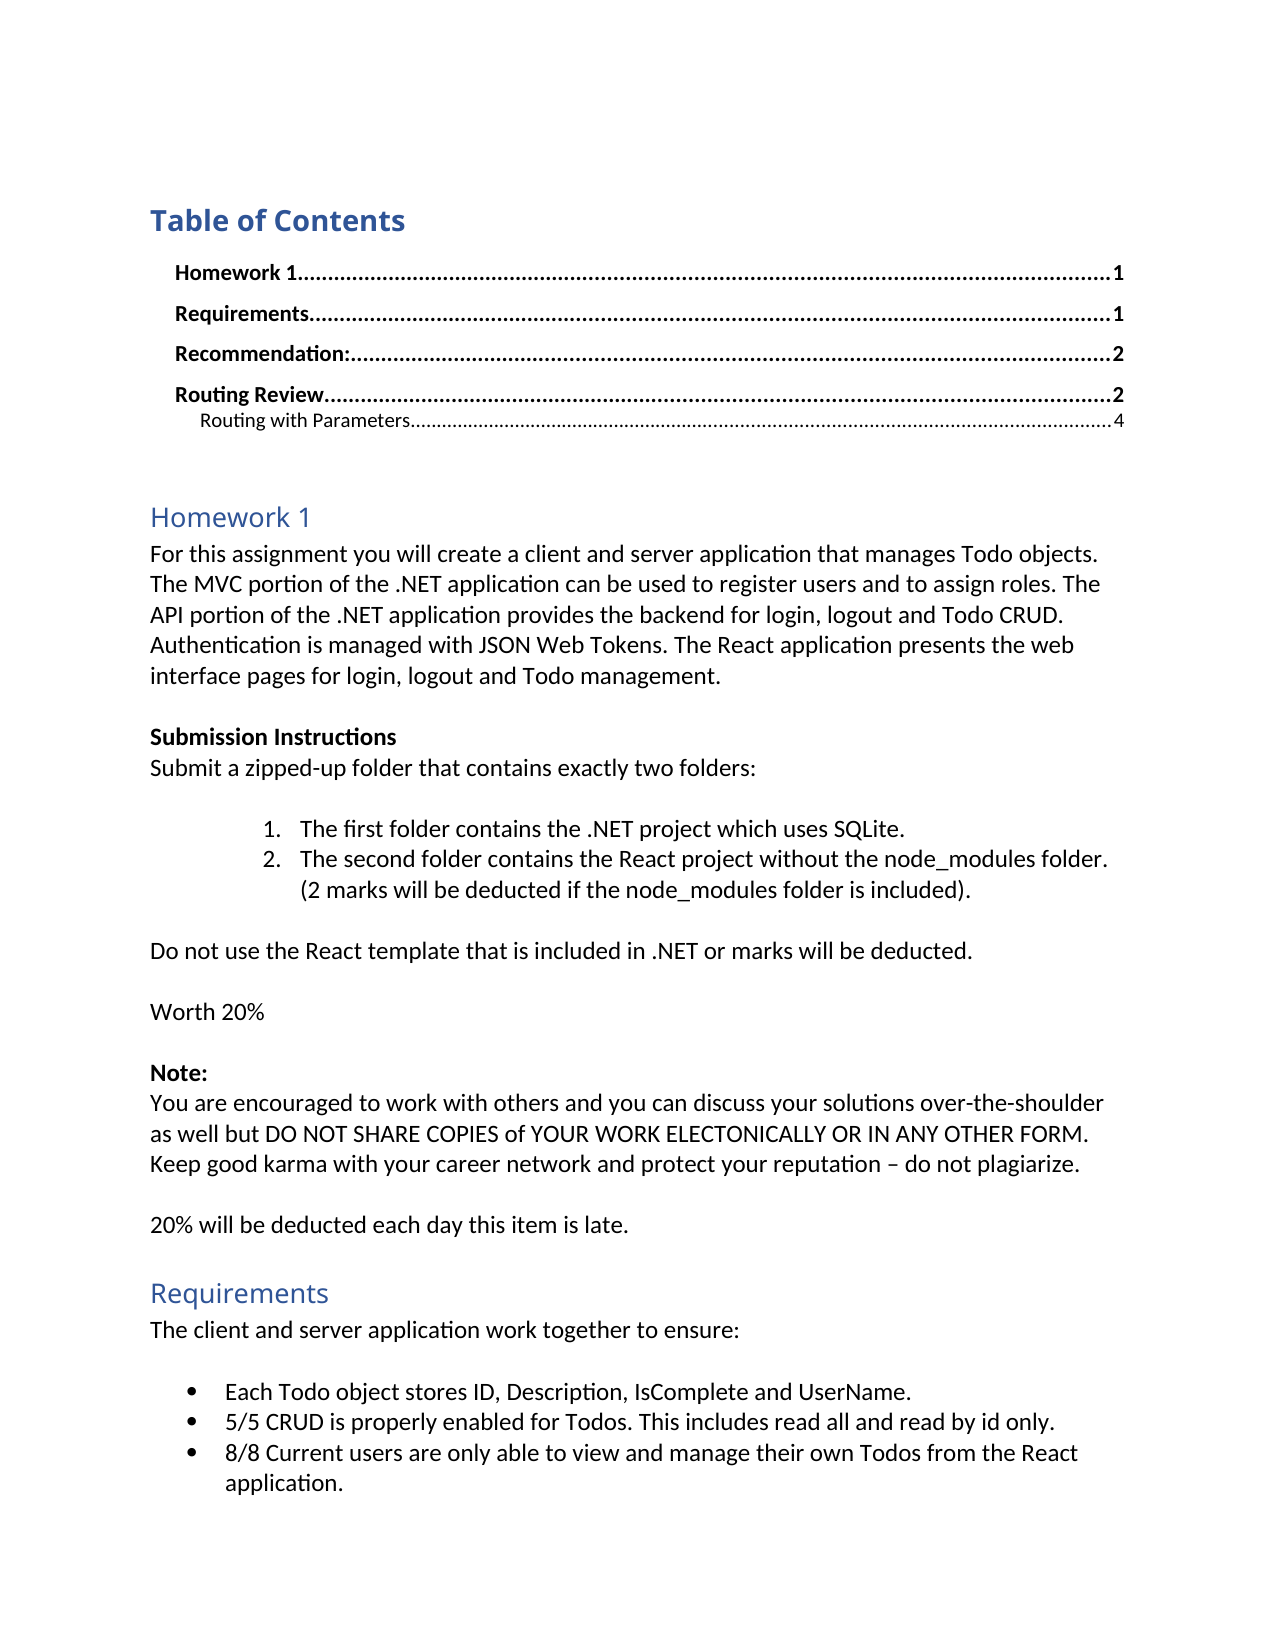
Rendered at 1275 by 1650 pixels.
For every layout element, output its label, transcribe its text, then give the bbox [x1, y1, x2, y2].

list The first folder contains the .NET project which uses SQLite. [262, 813, 1125, 843]
text You are encouraged to work with others and you can discuss your solutions over-the-shoulder as well but DO NOT SHARE COPIES of YOUR WORK ELECTONICALLY OR IN ANY OTHER FORM. Keep good karma with your career network and protect your reputation – do not plagiarize. [150, 1087, 1125, 1179]
text Submission Instructions [150, 721, 1125, 752]
text Note: [150, 1057, 1125, 1087]
list The second folder contains the React project without the node_modules folder. (2 marks will be deducted if the node_modules folder is included). [262, 843, 1125, 904]
list Each Todo object stores ID, Description, IsComplete and UserName. [187, 1376, 1125, 1406]
text For this assignment you will create a client and server application that manages Todo objects. The MVC portion of the .NET application can be used to register users and to assign roles. The API portion of the .NET application provides the backend for login, logout and Todo CRUD. Authentication is managed with JSON Web Tokens. The React application presents the web interface pages for login, logout and Todo management. [150, 538, 1125, 691]
list 8/8 Current users are only able to view and manage their own Todos from the React application. [187, 1437, 1125, 1498]
subtitle Homework 1 [150, 498, 1125, 535]
list 5/5 CRUD is properly enabled for Todos. This includes read all and read by id only. [187, 1406, 1125, 1437]
text Do not use the React template that is included in .NET or marks will be deducted. [150, 935, 1125, 965]
text Submit a zipped-up folder that contains exactly two folders: [150, 752, 1125, 782]
text Worth 20% [150, 996, 1125, 1026]
subtitle Requirements [150, 1275, 1125, 1312]
text The client and server application work together to ensure: [150, 1314, 1125, 1345]
text 20% will be deducted each day this item is late. [150, 1209, 1125, 1240]
